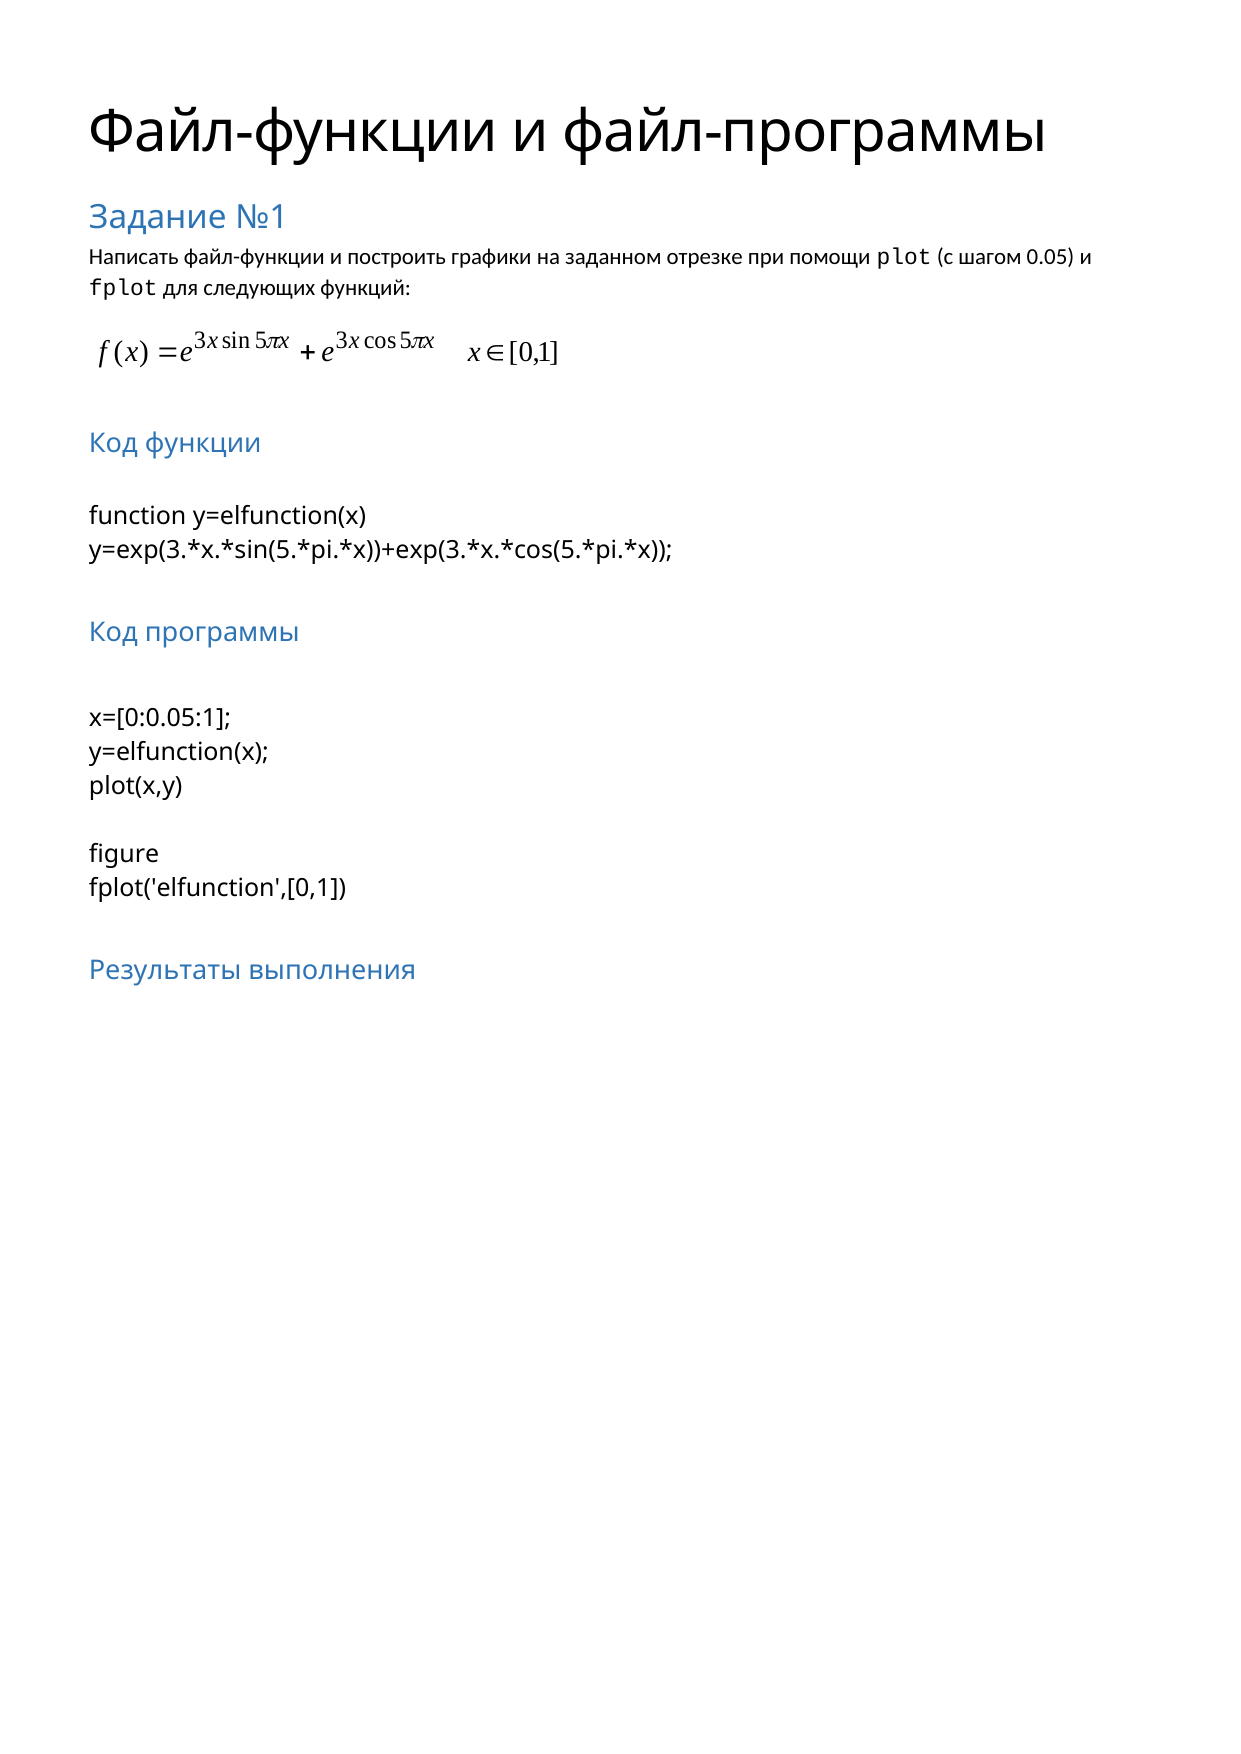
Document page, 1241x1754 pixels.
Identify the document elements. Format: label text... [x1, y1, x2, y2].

text y=elfunction(x); [89, 733, 1152, 767]
title Файл-функции и файл-программы [89, 89, 1152, 168]
text Написать файл-функции и построить графики на заданном отрезке при помощи plot (с шагом 0.05) и fplot для следующих функций: [89, 242, 1152, 303]
text function y=elfunction(x) [89, 497, 1152, 532]
text fplot('elfunction',[0,1]) [89, 869, 1152, 903]
subtitle Задание №1 [89, 193, 1152, 238]
text x=[0:0.05:1]; [89, 699, 1152, 733]
subtitle Код программы [89, 612, 1152, 649]
text y=exp(3.*x.*sin(5.*pi.*x))+exp(3.*x.*cos(5.*pi.*x)); [89, 532, 1152, 566]
text figure [89, 835, 1152, 869]
subtitle Код функции [89, 424, 1152, 461]
subtitle Результаты выполнения [89, 950, 1152, 987]
text plot(x,y) [89, 767, 1152, 801]
